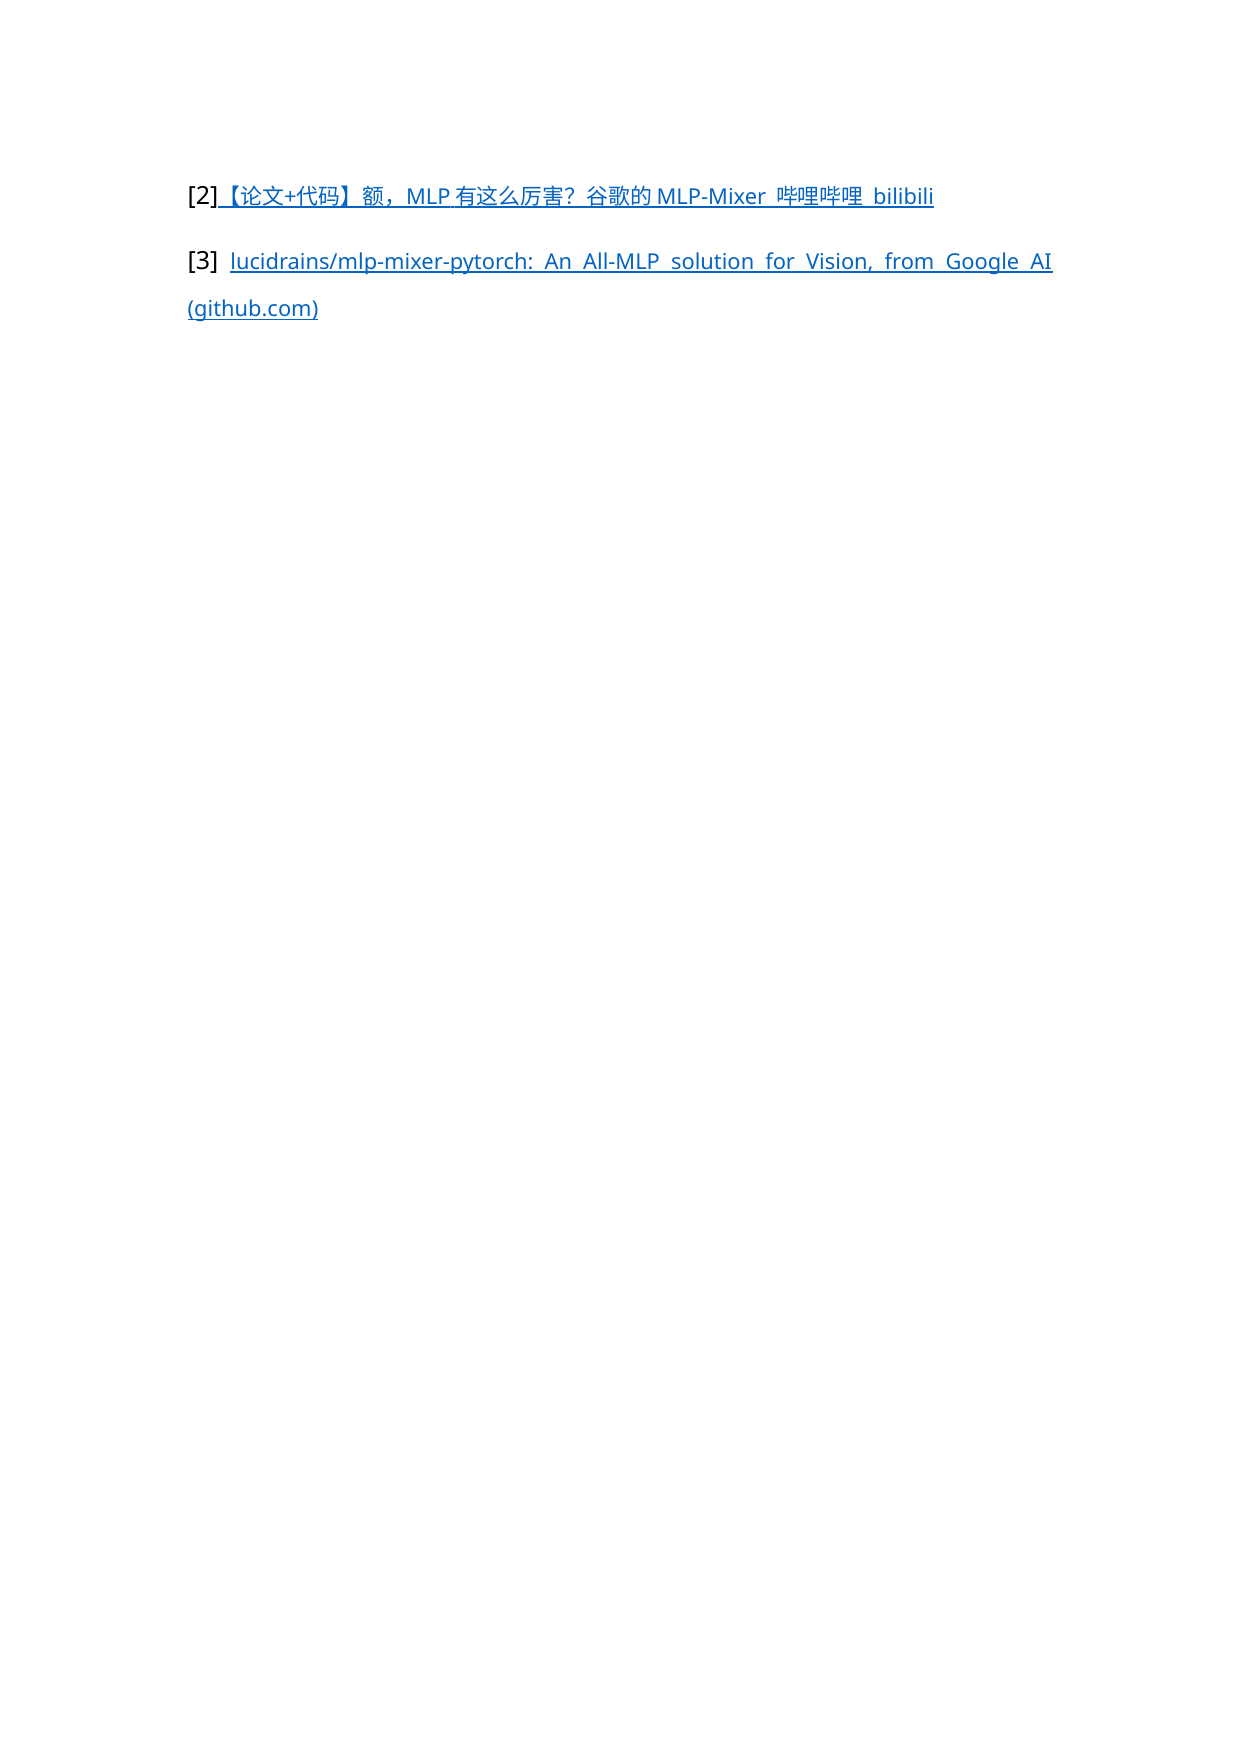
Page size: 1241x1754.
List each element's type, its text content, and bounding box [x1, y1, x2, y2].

text [3] lucidrains/mlp-mixer-pytorch: An All-MLP solution for Vision, from Google AI (github.com) [187, 227, 1053, 324]
text [2]【论文+代码】额，MLP有这么厉害？谷歌的 MLP-Mixer_哔哩哔哩_bilibili [187, 162, 1053, 227]
